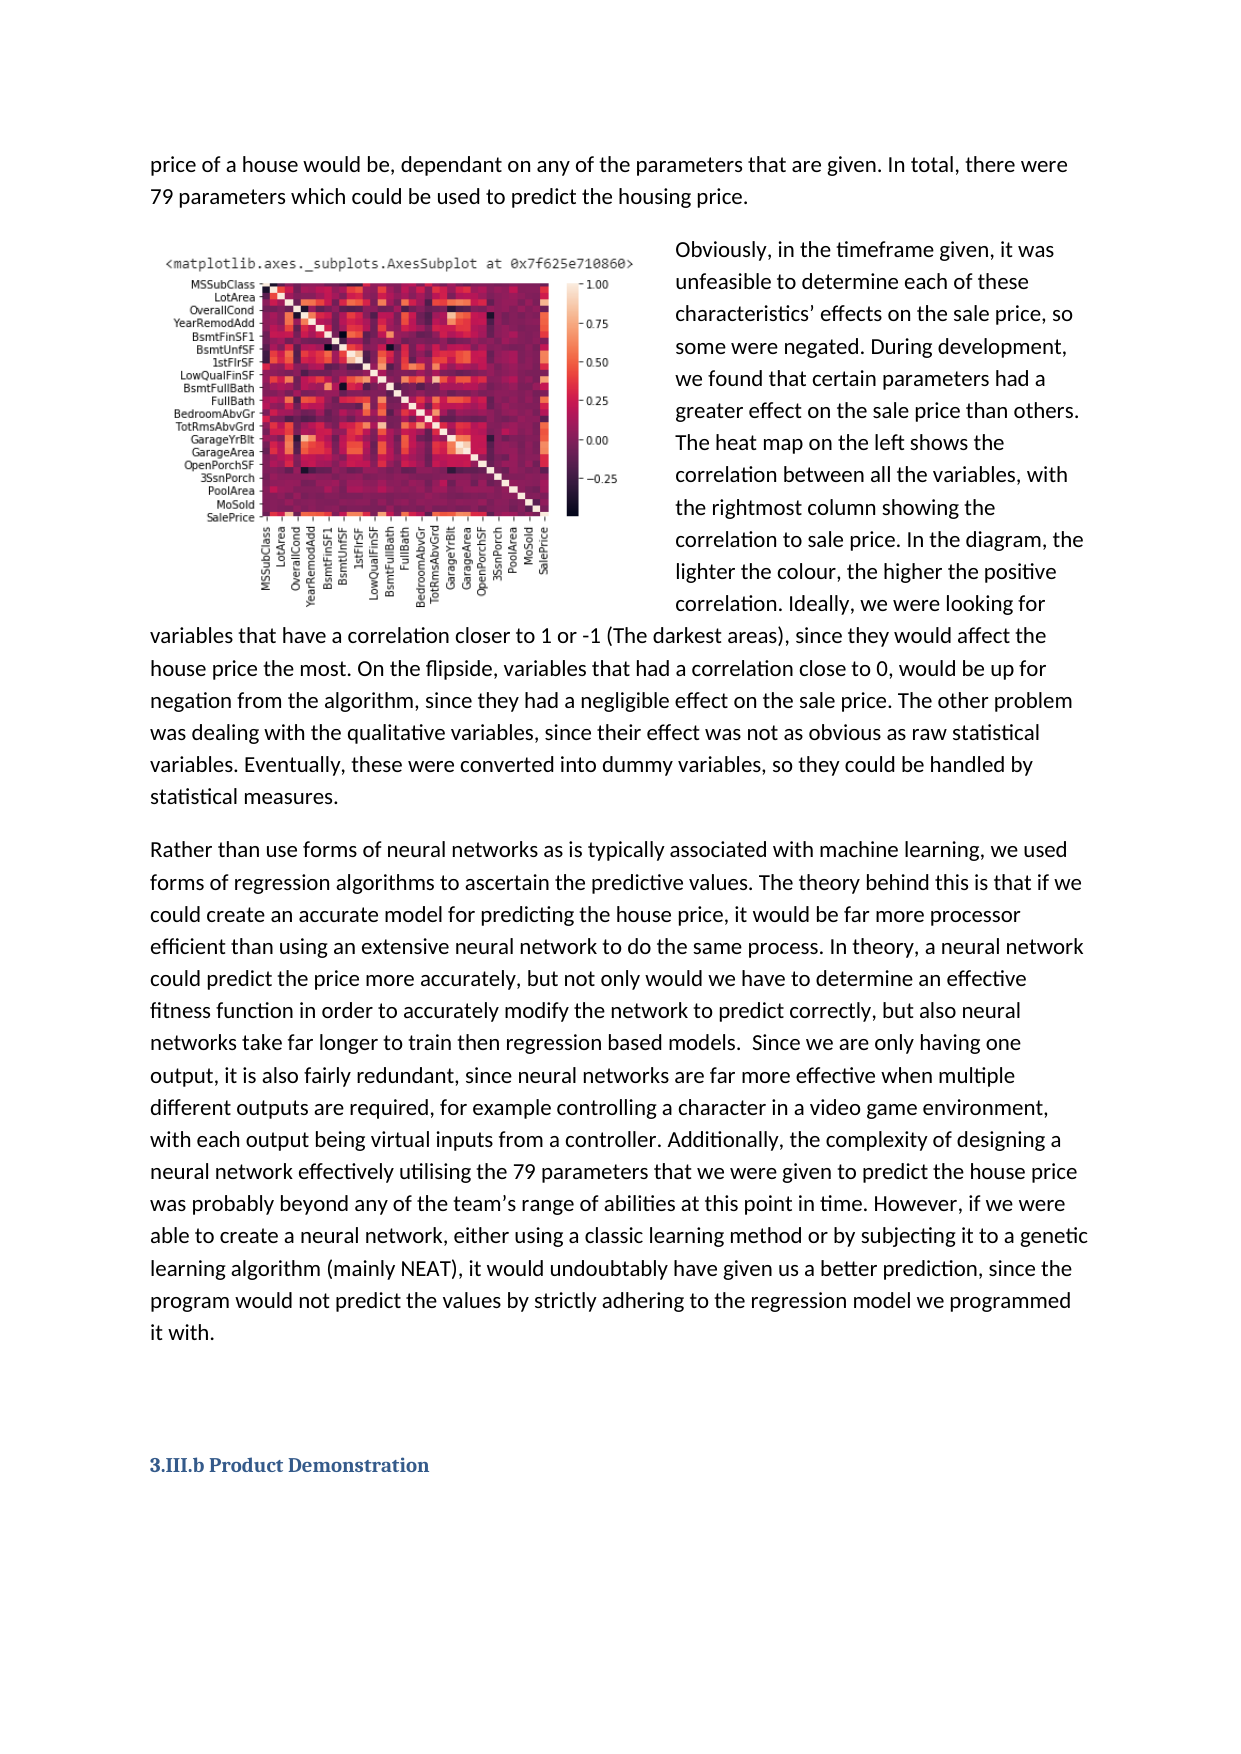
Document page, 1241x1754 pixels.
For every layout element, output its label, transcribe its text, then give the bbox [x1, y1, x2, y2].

text Rather than use forms of neural networks as is typically associated with machine learning, we used forms of regression algorithms to ascertain the predictive values. The theory behind this is that if we could create an accurate model for predicting the house price, it would be far more processor efficient than using an extensive neural network to do the same process. In theory, a neural network could predict the price more accurately, but not only would we have to determine an effective fitness function in order to accurately modify the network to predict correctly, but also neural networks take far longer to train then regression based models. Since we are only having one output, it is also fairly redundant, since neural networks are far more effective when multiple different outputs are required, for example controlling a character in a video game environment, with each output being virtual inputs from a controller. Additionally, the complexity of designing a neural network effectively utilising the 79 parameters that we were given to predict the house price was probably beyond any of the team’s range of abilities at this point in time. However, if we were able to create a neural network, either using a classic learning method or by subjecting it to a genetic learning algorithm (mainly NEAT), it would undoubtably have given us a better prediction, since the program would not predict the values by strictly adhering to the regression model we programmed it with. [150, 835, 1090, 1346]
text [150, 150, 1090, 210]
picture [150, 246, 657, 610]
subtitle 3.III.b Product Demonstration [150, 1453, 1090, 1477]
